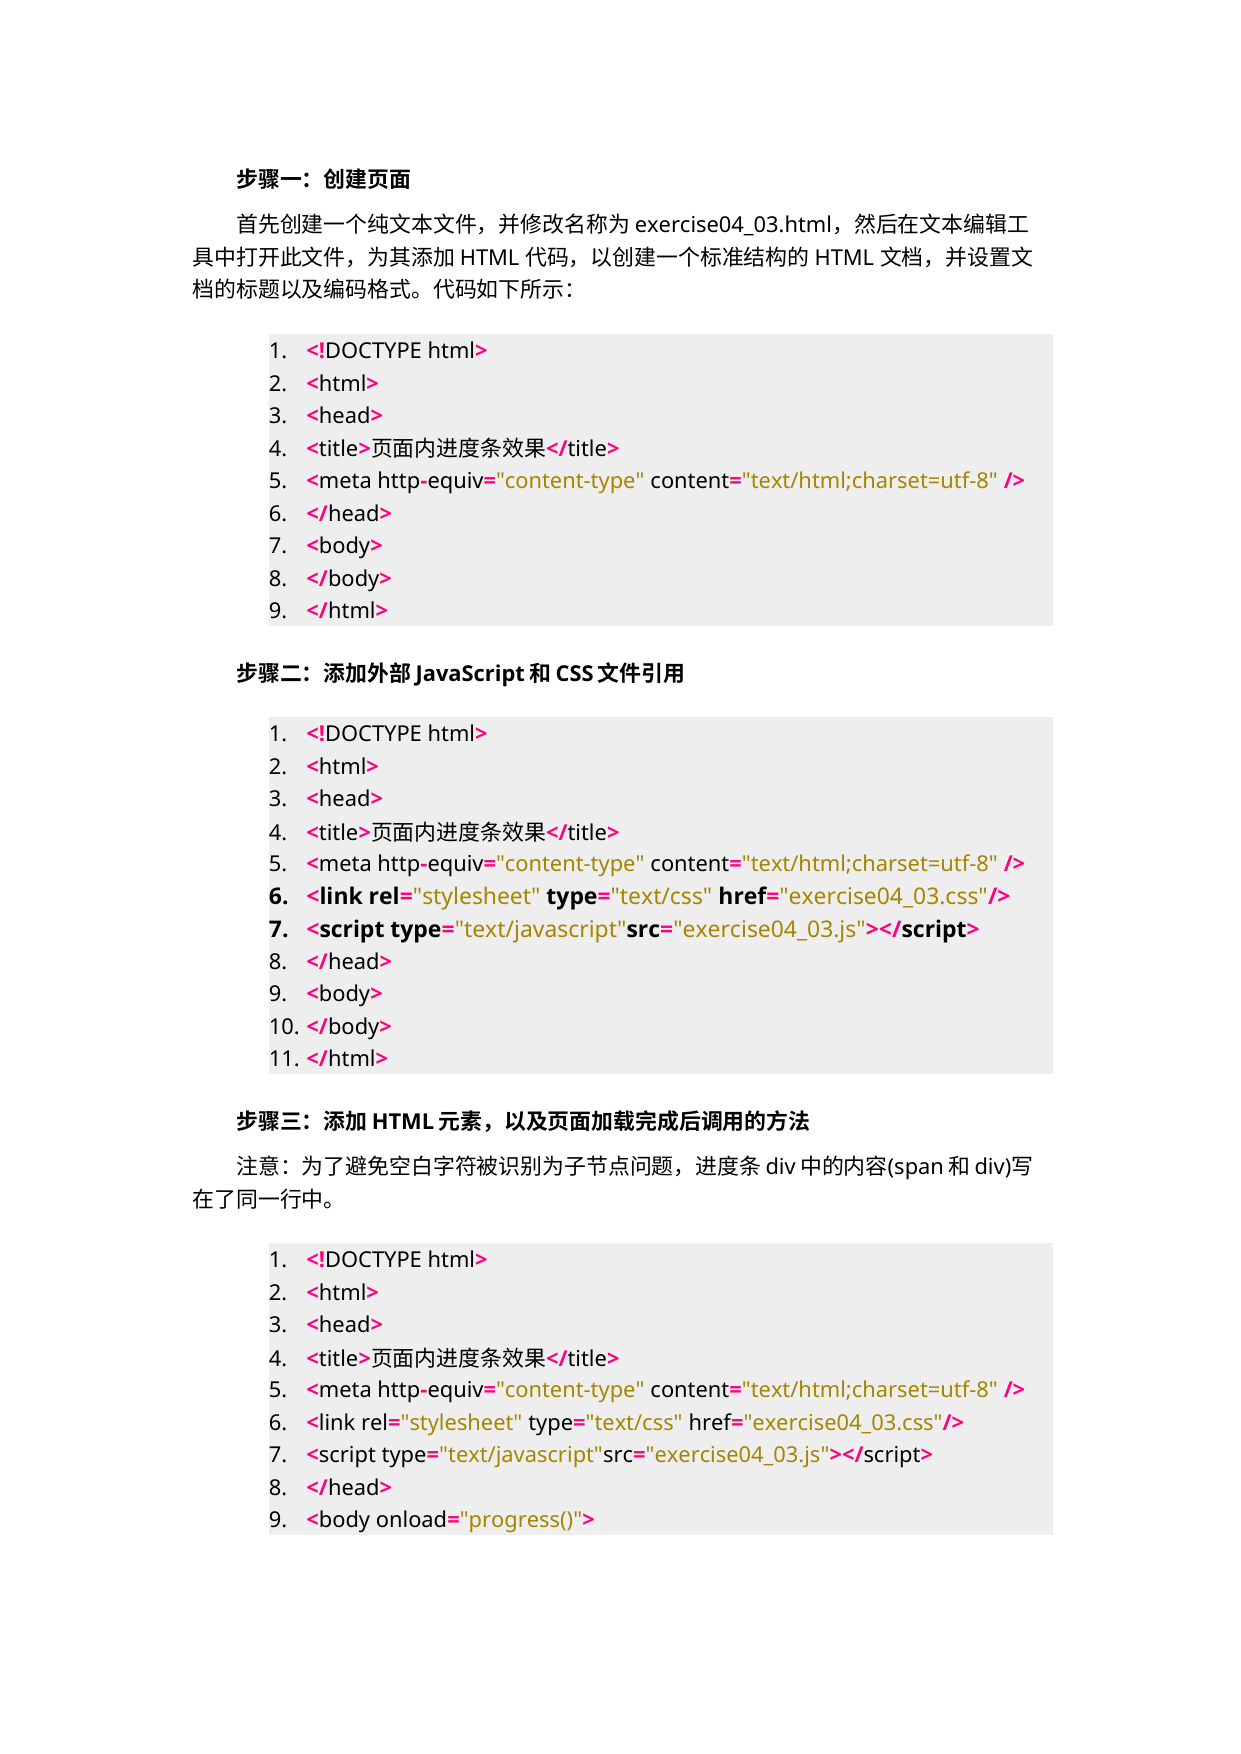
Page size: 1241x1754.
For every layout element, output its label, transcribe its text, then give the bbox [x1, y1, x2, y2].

list <link rel="stylesheet" type="text/css" href="exercise04_03.css"/> [269, 1405, 1053, 1438]
list <title>页面内进度条效果</title> [269, 1340, 1053, 1373]
list <!DOCTYPE html> [269, 334, 1053, 366]
list <head> [269, 399, 1053, 431]
list </body> [269, 1009, 1053, 1042]
list <html> [269, 1275, 1053, 1308]
list <head> [269, 782, 1053, 814]
list </head> [269, 1470, 1053, 1503]
list <meta http-equiv="content-type" content="text/html;charset=utf-8" /> [269, 1373, 1053, 1405]
list <head> [269, 1308, 1053, 1340]
list <meta http-equiv="content-type" content="text/html;charset=utf-8" /> [269, 464, 1053, 496]
list <script type="text/javascript"src="exercise04_03.js"></script> [269, 1438, 1053, 1470]
list <script type="text/javascript"src="exercise04_03.js"></script> [269, 912, 1053, 944]
text 步骤一：创建页面 [192, 162, 1048, 194]
list </head> [269, 496, 1053, 529]
list <!DOCTYPE html> [269, 1243, 1053, 1275]
list <link rel="stylesheet" type="text/css" href="exercise04_03.css"/> [269, 879, 1053, 912]
list <html> [269, 749, 1053, 782]
list <title>页面内进度条效果</title> [269, 814, 1053, 847]
text 步骤三：添加HTML元素，以及页面加载完成后调用的方法 [192, 1104, 1048, 1136]
list <body> [269, 977, 1053, 1009]
list <meta http-equiv="content-type" content="text/html;charset=utf-8" /> [269, 847, 1053, 879]
list </html> [269, 1042, 1053, 1074]
text 注意：为了避免空白字符被识别为子节点问题，进度条div中的内容(span和div)写在了同一行中。 [192, 1149, 1048, 1214]
text 步骤二：添加外部JavaScript和CSS文件引用 [192, 655, 1048, 688]
list <title>页面内进度条效果</title> [269, 431, 1053, 464]
list <body onload="progress()"> [269, 1503, 1053, 1535]
list </body> [269, 561, 1053, 594]
text 首先创建一个纯文本文件，并修改名称为 exercise04_03.html，然后在文本编辑工具中打开此文件，为其添加 HTML 代码，以创建一个标准结构的 HTML 文档，并设置文档的标题以及编码格式。代码如下所示： [192, 207, 1048, 304]
list <!DOCTYPE html> [269, 717, 1053, 749]
list </head> [269, 944, 1053, 977]
list <html> [269, 366, 1053, 399]
list <body> [269, 529, 1053, 561]
list </html> [269, 594, 1053, 626]
